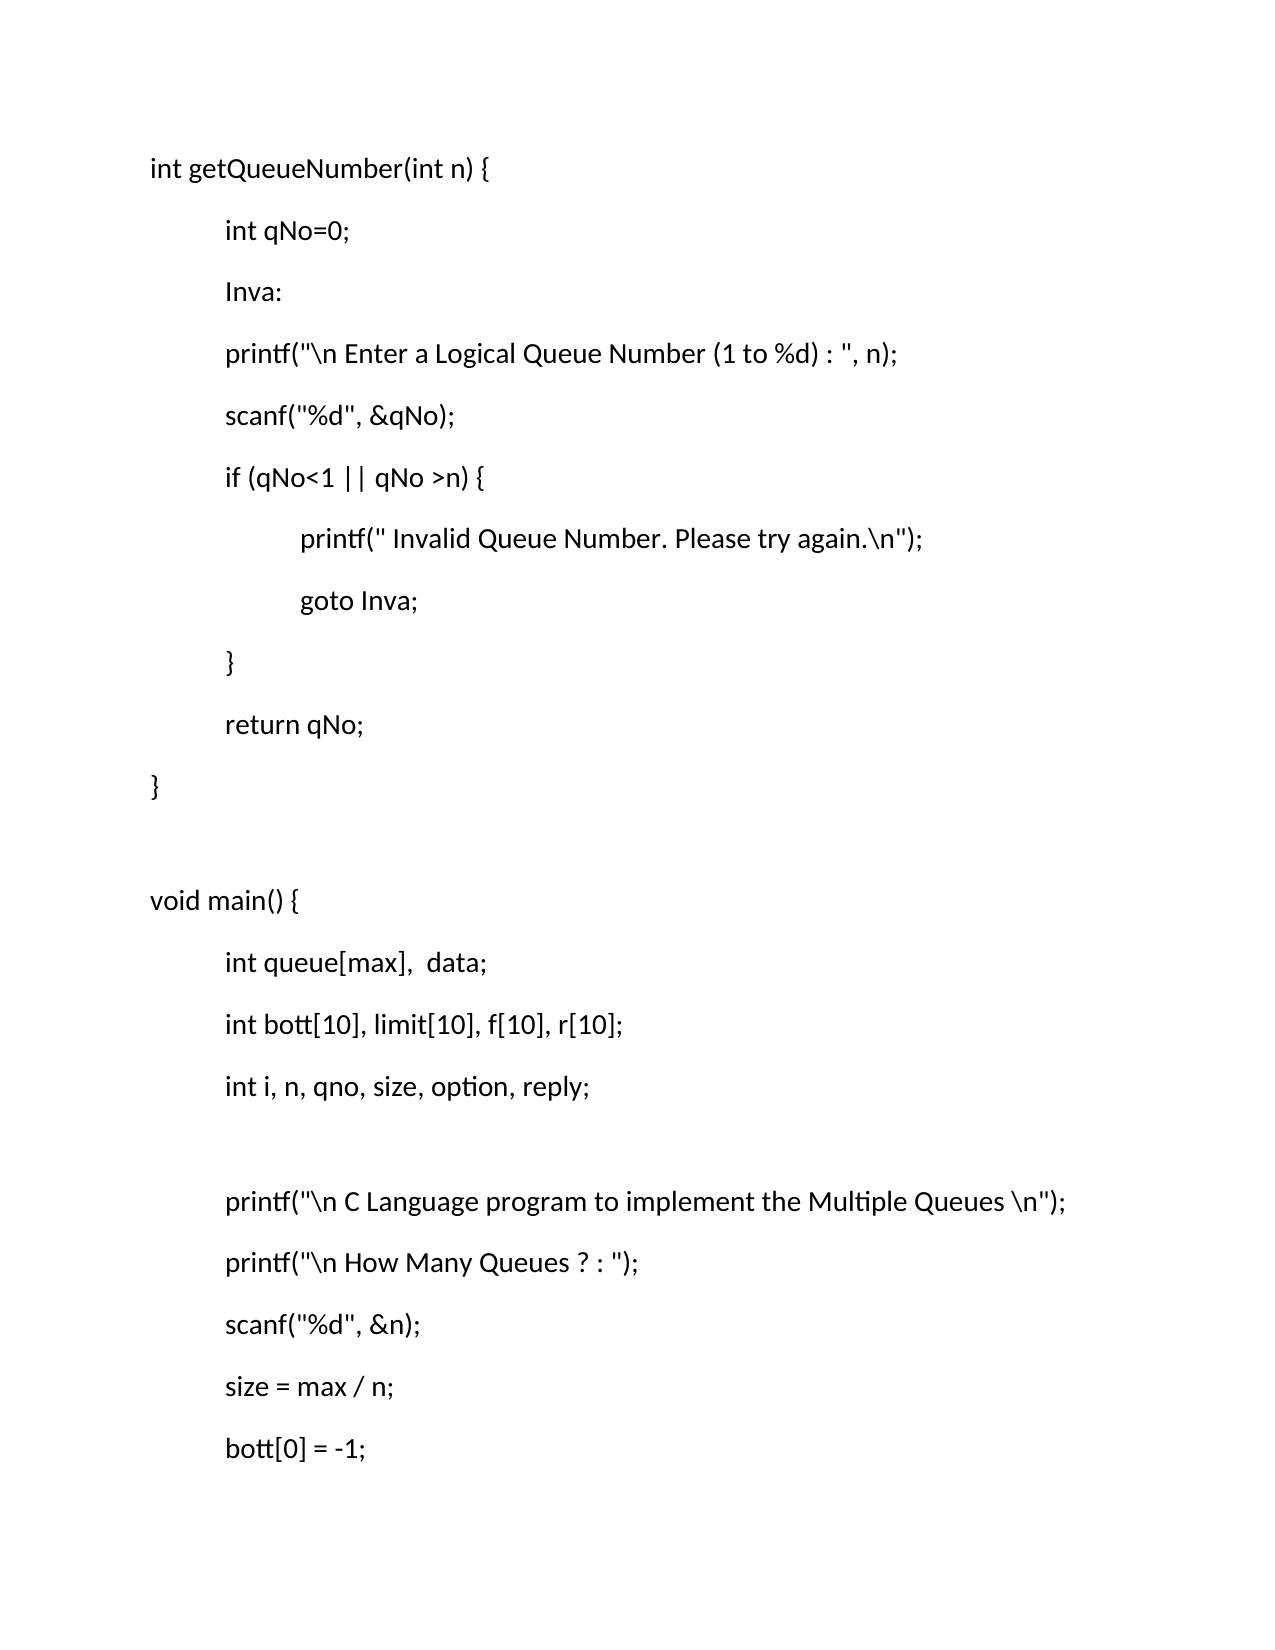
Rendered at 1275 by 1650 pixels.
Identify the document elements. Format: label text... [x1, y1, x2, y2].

text printf("\n Enter a Logical Queue Number (1 to %d) : ", n); [150, 335, 1125, 371]
text void main() { [150, 882, 1125, 918]
text if (qNo<1 || qNo >n) { [150, 459, 1125, 494]
text goto Inva; [150, 582, 1125, 618]
text } [150, 768, 1125, 803]
text scanf("%d", &qNo); [150, 397, 1125, 433]
text printf(" Invalid Queue Number. Please try again.\n"); [150, 521, 1125, 556]
text scanf("%d", &n); [150, 1306, 1125, 1342]
text return qNo; [150, 706, 1125, 742]
text printf("\n How Many Queues ? : "); [150, 1244, 1125, 1280]
text bott[0] = -1; [150, 1430, 1125, 1465]
text int i, n, qno, size, option, reply; [150, 1068, 1125, 1103]
text Inva: [150, 273, 1125, 309]
text } [150, 644, 1125, 680]
text int queue[max], data; [150, 944, 1125, 980]
text int getQueueNumber(int n) { [150, 150, 1125, 186]
text printf("\n C Language program to implement the Multiple Queues \n"); [150, 1183, 1125, 1218]
text int bott[10], limit[10], f[10], r[10]; [150, 1006, 1125, 1042]
text int qNo=0; [150, 212, 1125, 247]
text size = max / n; [150, 1368, 1125, 1403]
